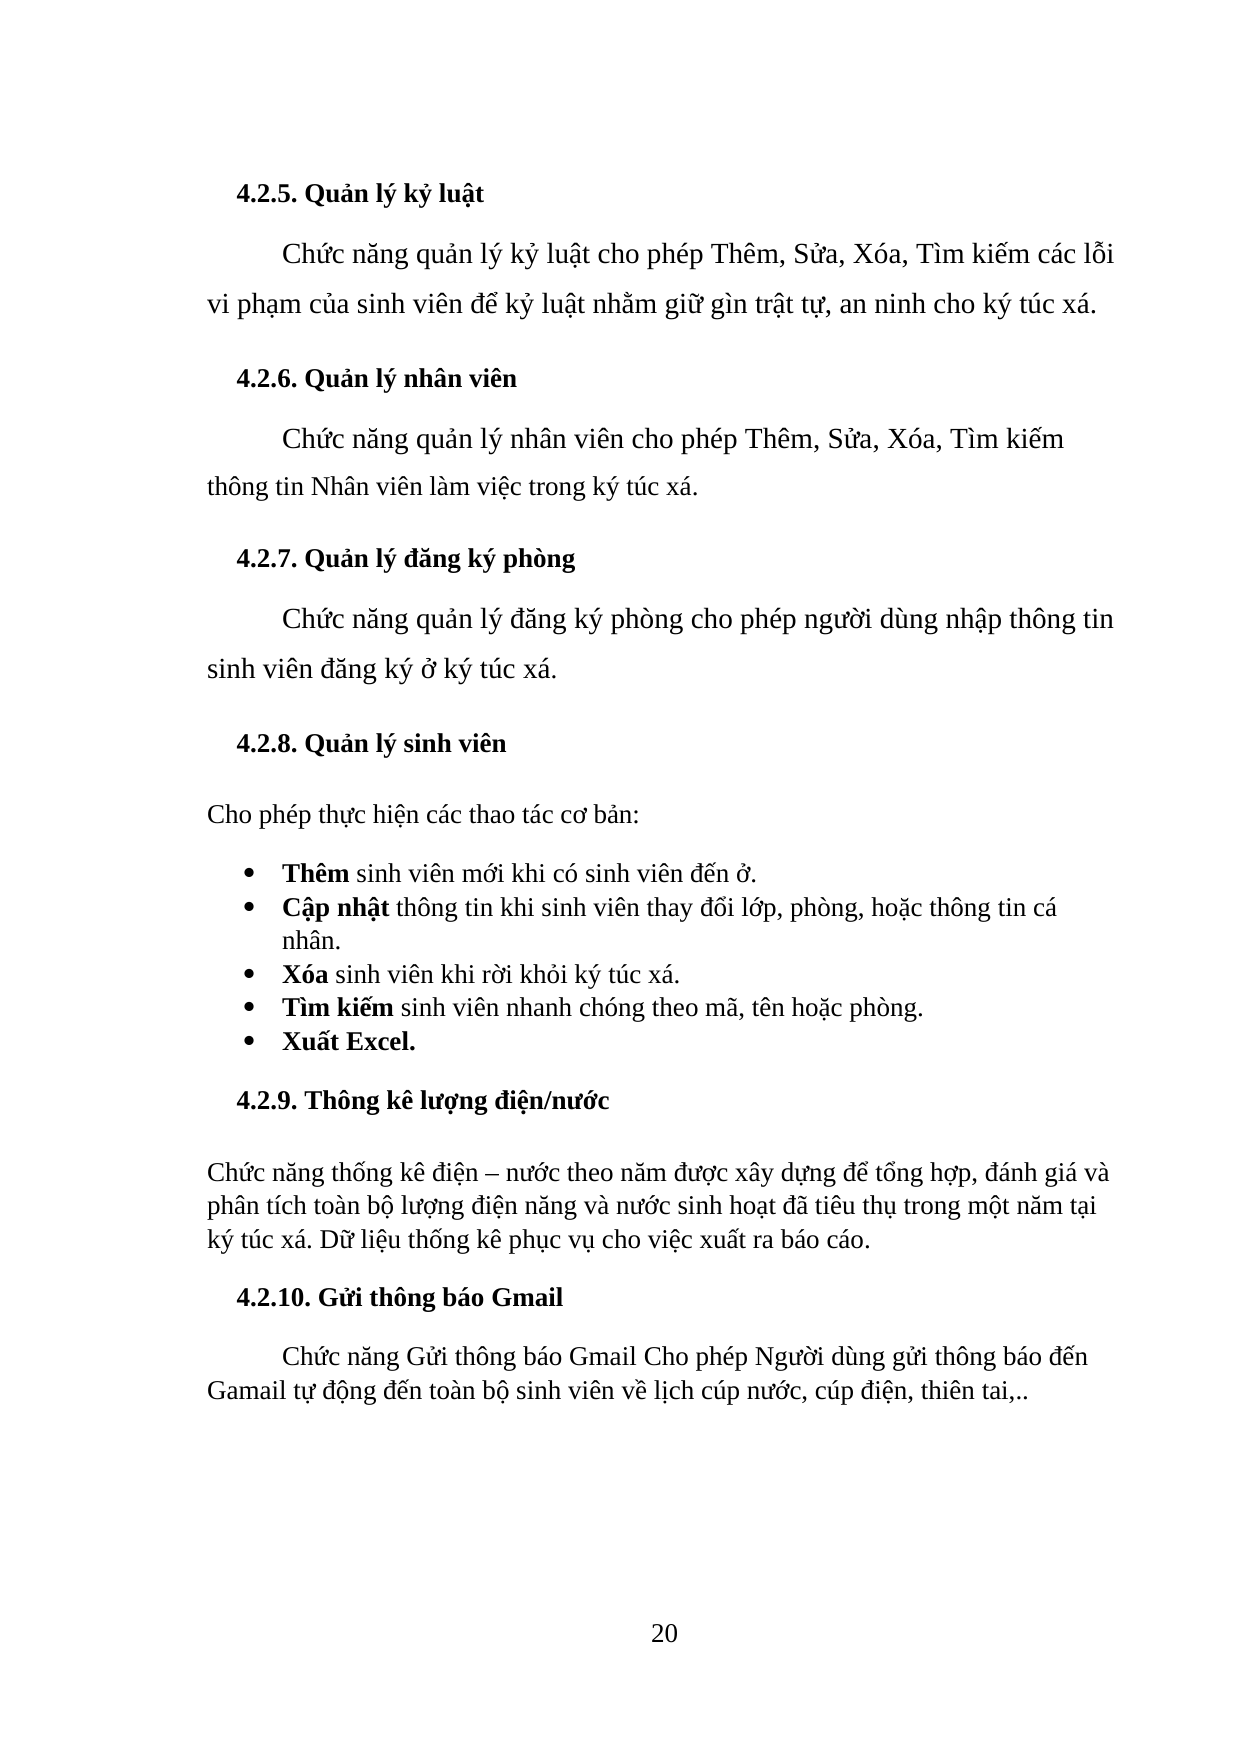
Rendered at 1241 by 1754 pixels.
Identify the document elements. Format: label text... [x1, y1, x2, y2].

subtitle Quản lý nhân viên [236, 362, 1122, 393]
text Chức năng quản lý nhân viên cho phép Thêm, Sửa, Xóa, Tìm kiếm thông tin Nhân viên làm việc trong ký túc xá. [207, 421, 1122, 501]
list Tìm kiếm sinh viên nhanh chóng theo mã, tên hoặc phòng. [244, 992, 1122, 1023]
text Chức năng quản lý đăng ký phòng cho phép người dùng nhập thông tin sinh viên đăng ký ở ký túc xá. [207, 601, 1122, 685]
subtitle Quản lý đăng ký phòng [236, 542, 1122, 573]
text Cho phép thực hiện các thao tác cơ bản: [207, 798, 1122, 829]
text Chức năng thống kê điện – nước theo năm được xây dựng để tổng hợp, đánh giá và phân tích toàn bộ lượng điện năng và nước sinh hoạt đã tiêu thụ trong một năm tại ký túc xá. Dữ liệu thống kê phục vụ cho việc xuất ra báo cáo. [207, 1156, 1122, 1254]
subtitle Gửi thông báo Gmail [236, 1281, 1122, 1312]
text Chức năng Gửi thông báo Gmail Cho phép Người dùng gửi thông báo đến Gamail tự động đến toàn bộ sinh viên về lịch cúp nước, cúp điện, thiên tai,.. [207, 1341, 1122, 1405]
list Xóa sinh viên khi rời khỏi ký túc xá. [244, 958, 1122, 989]
subtitle Thông kê lượng điện/nước [236, 1084, 1122, 1115]
list Cập nhật thông tin khi sinh viên thay đổi lớp, phòng, hoặc thông tin cá nhân. [244, 891, 1122, 955]
text Chức năng quản lý kỷ luật cho phép Thêm, Sửa, Xóa, Tìm kiếm các lỗi vi phạm của sinh viên để kỷ luật nhằm giữ gìn trật tự, an ninh cho ký túc xá. [207, 236, 1122, 320]
subtitle Quản lý kỷ luật [236, 177, 1122, 208]
subtitle Quản lý sinh viên [236, 727, 1122, 758]
list Thêm sinh viên mới khi có sinh viên đến ở. [244, 857, 1122, 888]
list Xuất Excel. [244, 1025, 1122, 1057]
